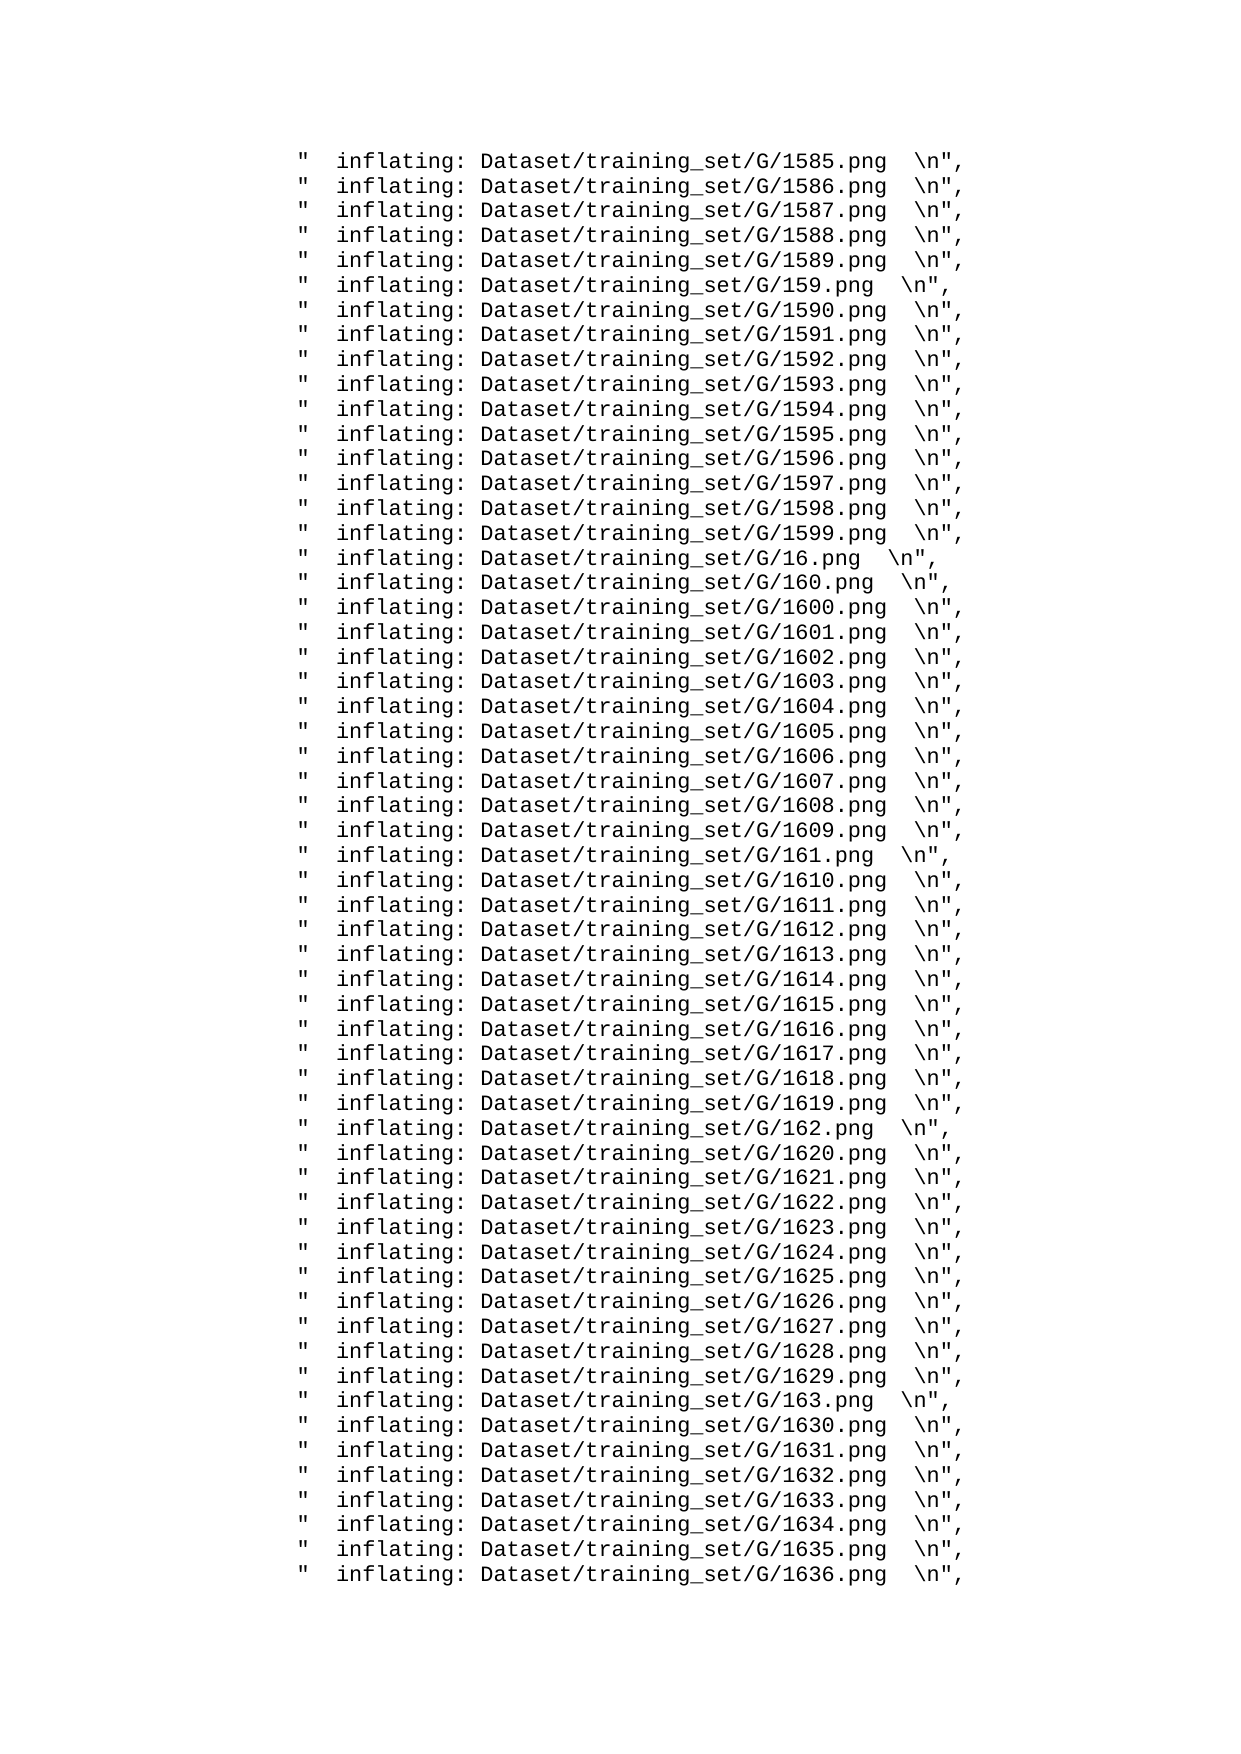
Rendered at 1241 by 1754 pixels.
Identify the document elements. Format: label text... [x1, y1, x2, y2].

text " inflating: Dataset/training_set/G/1617.png \n", [139, 1042, 1101, 1067]
text " inflating: Dataset/training_set/G/1592.png \n", [139, 348, 1101, 373]
text " inflating: Dataset/training_set/G/1625.png \n", [139, 1266, 1101, 1290]
text " inflating: Dataset/training_set/G/1607.png \n", [139, 770, 1101, 794]
text " inflating: Dataset/training_set/G/1628.png \n", [139, 1340, 1101, 1365]
text " inflating: Dataset/training_set/G/1609.png \n", [139, 819, 1101, 844]
text " inflating: Dataset/training_set/G/1608.png \n", [139, 794, 1101, 819]
text " inflating: Dataset/training_set/G/1595.png \n", [139, 423, 1101, 447]
text " inflating: Dataset/training_set/G/1605.png \n", [139, 720, 1101, 745]
text " inflating: Dataset/training_set/G/1594.png \n", [139, 398, 1101, 423]
text " inflating: Dataset/training_set/G/1626.png \n", [139, 1290, 1101, 1315]
text " inflating: Dataset/training_set/G/1591.png \n", [139, 323, 1101, 348]
text " inflating: Dataset/training_set/G/16.png \n", [139, 547, 1101, 571]
text " inflating: Dataset/training_set/G/1587.png \n", [139, 199, 1101, 224]
text " inflating: Dataset/training_set/G/1586.png \n", [139, 175, 1101, 199]
text " inflating: Dataset/training_set/G/1613.png \n", [139, 943, 1101, 968]
text " inflating: Dataset/training_set/G/1597.png \n", [139, 472, 1101, 497]
text " inflating: Dataset/training_set/G/1631.png \n", [139, 1439, 1101, 1464]
text " inflating: Dataset/training_set/G/1601.png \n", [139, 621, 1101, 646]
text " inflating: Dataset/training_set/G/1634.png \n", [139, 1513, 1101, 1538]
text " inflating: Dataset/training_set/G/1603.png \n", [139, 671, 1101, 695]
text " inflating: Dataset/training_set/G/1622.png \n", [139, 1191, 1101, 1216]
text " inflating: Dataset/training_set/G/1610.png \n", [139, 869, 1101, 894]
text " inflating: Dataset/training_set/G/162.png \n", [139, 1117, 1101, 1142]
text " inflating: Dataset/training_set/G/1616.png \n", [139, 1018, 1101, 1042]
text " inflating: Dataset/training_set/G/1620.png \n", [139, 1142, 1101, 1166]
text " inflating: Dataset/training_set/G/1611.png \n", [139, 894, 1101, 918]
text " inflating: Dataset/training_set/G/1615.png \n", [139, 993, 1101, 1018]
text " inflating: Dataset/training_set/G/1599.png \n", [139, 522, 1101, 547]
text " inflating: Dataset/training_set/G/1624.png \n", [139, 1241, 1101, 1266]
text " inflating: Dataset/training_set/G/1604.png \n", [139, 695, 1101, 720]
text " inflating: Dataset/training_set/G/1600.png \n", [139, 596, 1101, 621]
text " inflating: Dataset/training_set/G/1633.png \n", [139, 1489, 1101, 1513]
text " inflating: Dataset/training_set/G/1612.png \n", [139, 918, 1101, 943]
text " inflating: Dataset/training_set/G/159.png \n", [139, 274, 1101, 299]
text " inflating: Dataset/training_set/G/1585.png \n", [139, 150, 1101, 175]
text " inflating: Dataset/training_set/G/1590.png \n", [139, 299, 1101, 323]
text " inflating: Dataset/training_set/G/1588.png \n", [139, 224, 1101, 249]
text " inflating: Dataset/training_set/G/1596.png \n", [139, 447, 1101, 472]
text " inflating: Dataset/training_set/G/1606.png \n", [139, 745, 1101, 770]
text " inflating: Dataset/training_set/G/1598.png \n", [139, 497, 1101, 522]
text " inflating: Dataset/training_set/G/163.png \n", [139, 1389, 1101, 1414]
text " inflating: Dataset/training_set/G/1614.png \n", [139, 968, 1101, 993]
text " inflating: Dataset/training_set/G/1632.png \n", [139, 1464, 1101, 1489]
text " inflating: Dataset/training_set/G/1589.png \n", [139, 249, 1101, 274]
text " inflating: Dataset/training_set/G/1627.png \n", [139, 1315, 1101, 1340]
text " inflating: Dataset/training_set/G/1593.png \n", [139, 373, 1101, 398]
text " inflating: Dataset/training_set/G/1623.png \n", [139, 1216, 1101, 1241]
text " inflating: Dataset/training_set/G/1618.png \n", [139, 1067, 1101, 1092]
text " inflating: Dataset/training_set/G/1621.png \n", [139, 1166, 1101, 1191]
text " inflating: Dataset/training_set/G/1630.png \n", [139, 1414, 1101, 1439]
text " inflating: Dataset/training_set/G/1629.png \n", [139, 1365, 1101, 1389]
text " inflating: Dataset/training_set/G/1636.png \n", [139, 1563, 1101, 1588]
text " inflating: Dataset/training_set/G/1602.png \n", [139, 646, 1101, 671]
text " inflating: Dataset/training_set/G/1635.png \n", [139, 1538, 1101, 1563]
text " inflating: Dataset/training_set/G/161.png \n", [139, 844, 1101, 869]
text " inflating: Dataset/training_set/G/1619.png \n", [139, 1092, 1101, 1117]
text " inflating: Dataset/training_set/G/160.png \n", [139, 571, 1101, 596]
